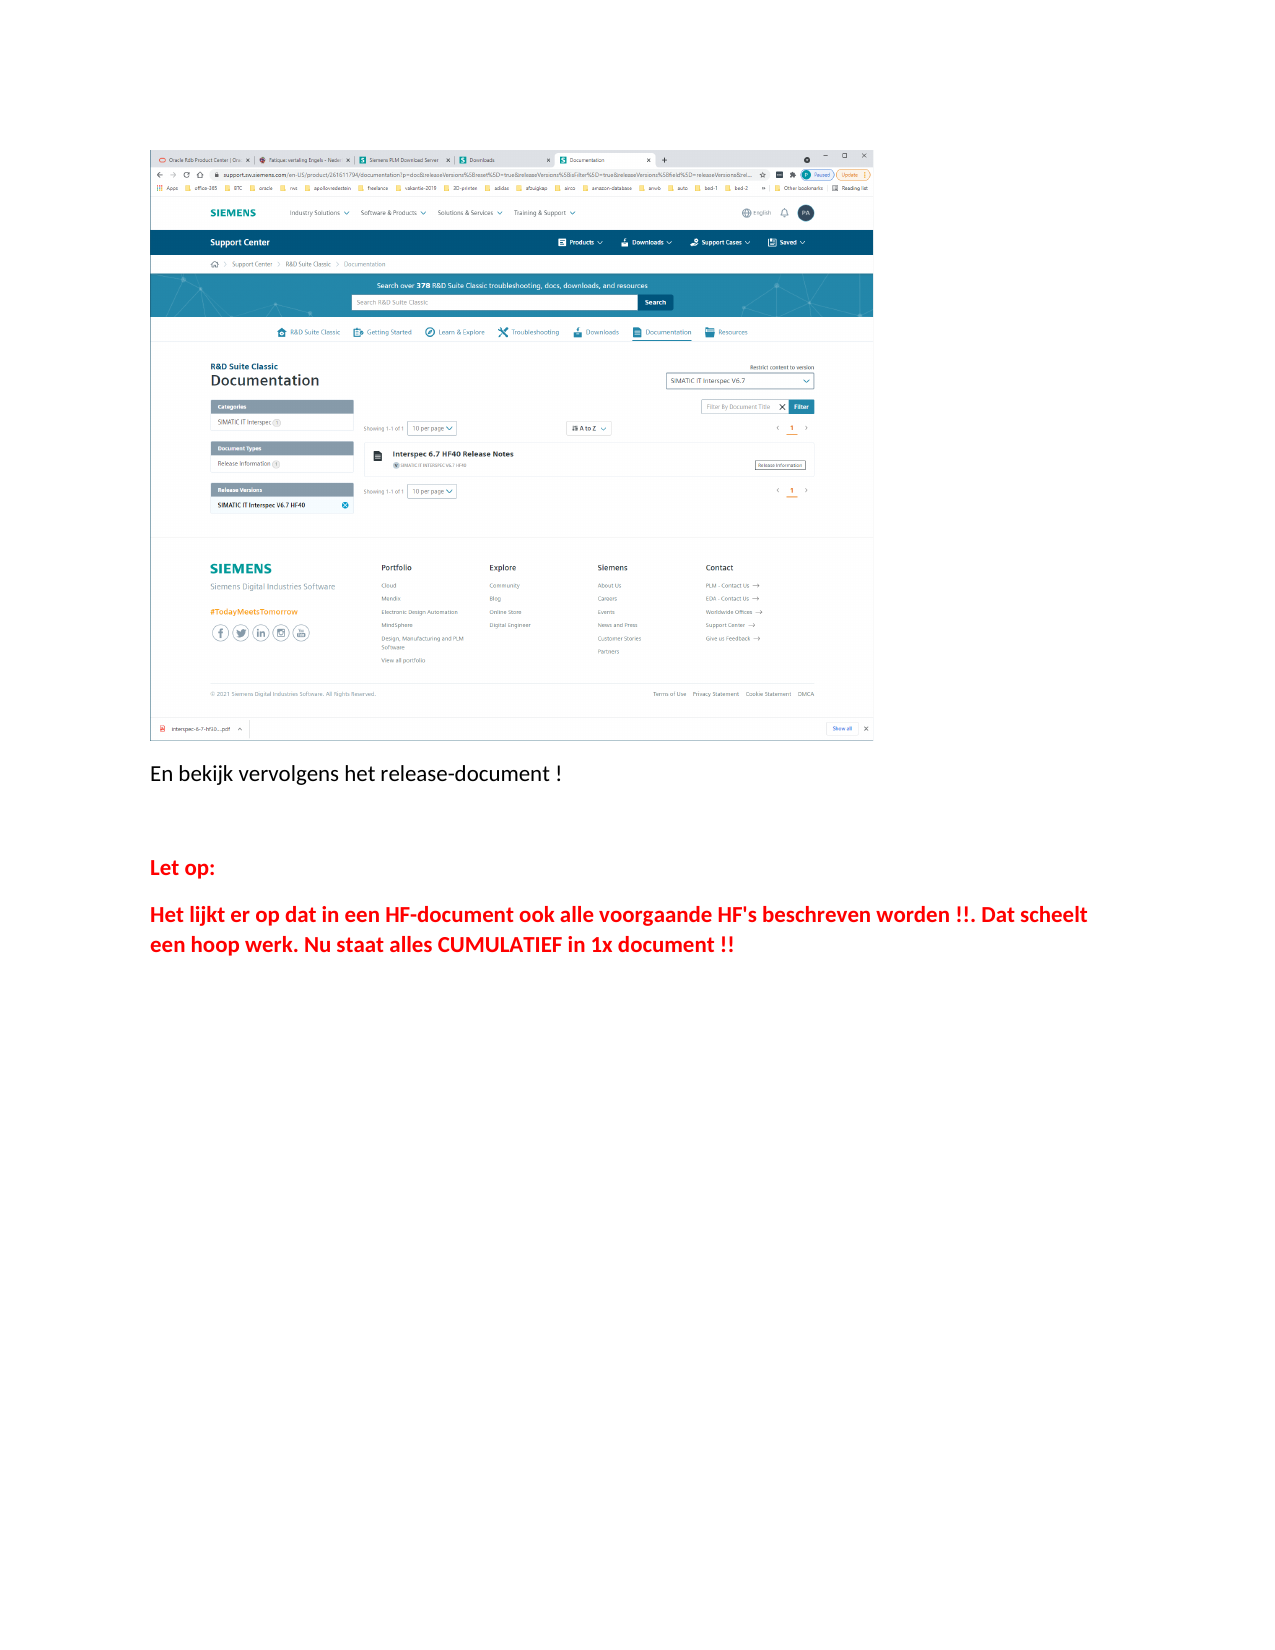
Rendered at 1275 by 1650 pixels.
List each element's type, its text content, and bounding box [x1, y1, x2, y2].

picture [150, 150, 874, 229]
picture [150, 256, 874, 741]
text Het lijkt er op dat in een HF-document ook alle voorgaande HF's beschreven worden !!. Dat scheelt een hoop werk. Nu staat alles CUMULATIEF in 1x document !! [150, 900, 1125, 958]
picture [258, 241, 268, 245]
picture [219, 241, 226, 247]
picture [559, 239, 566, 246]
text Let op: [150, 853, 1125, 881]
text En bekijk vervolgens het release-document ! [150, 759, 1125, 787]
